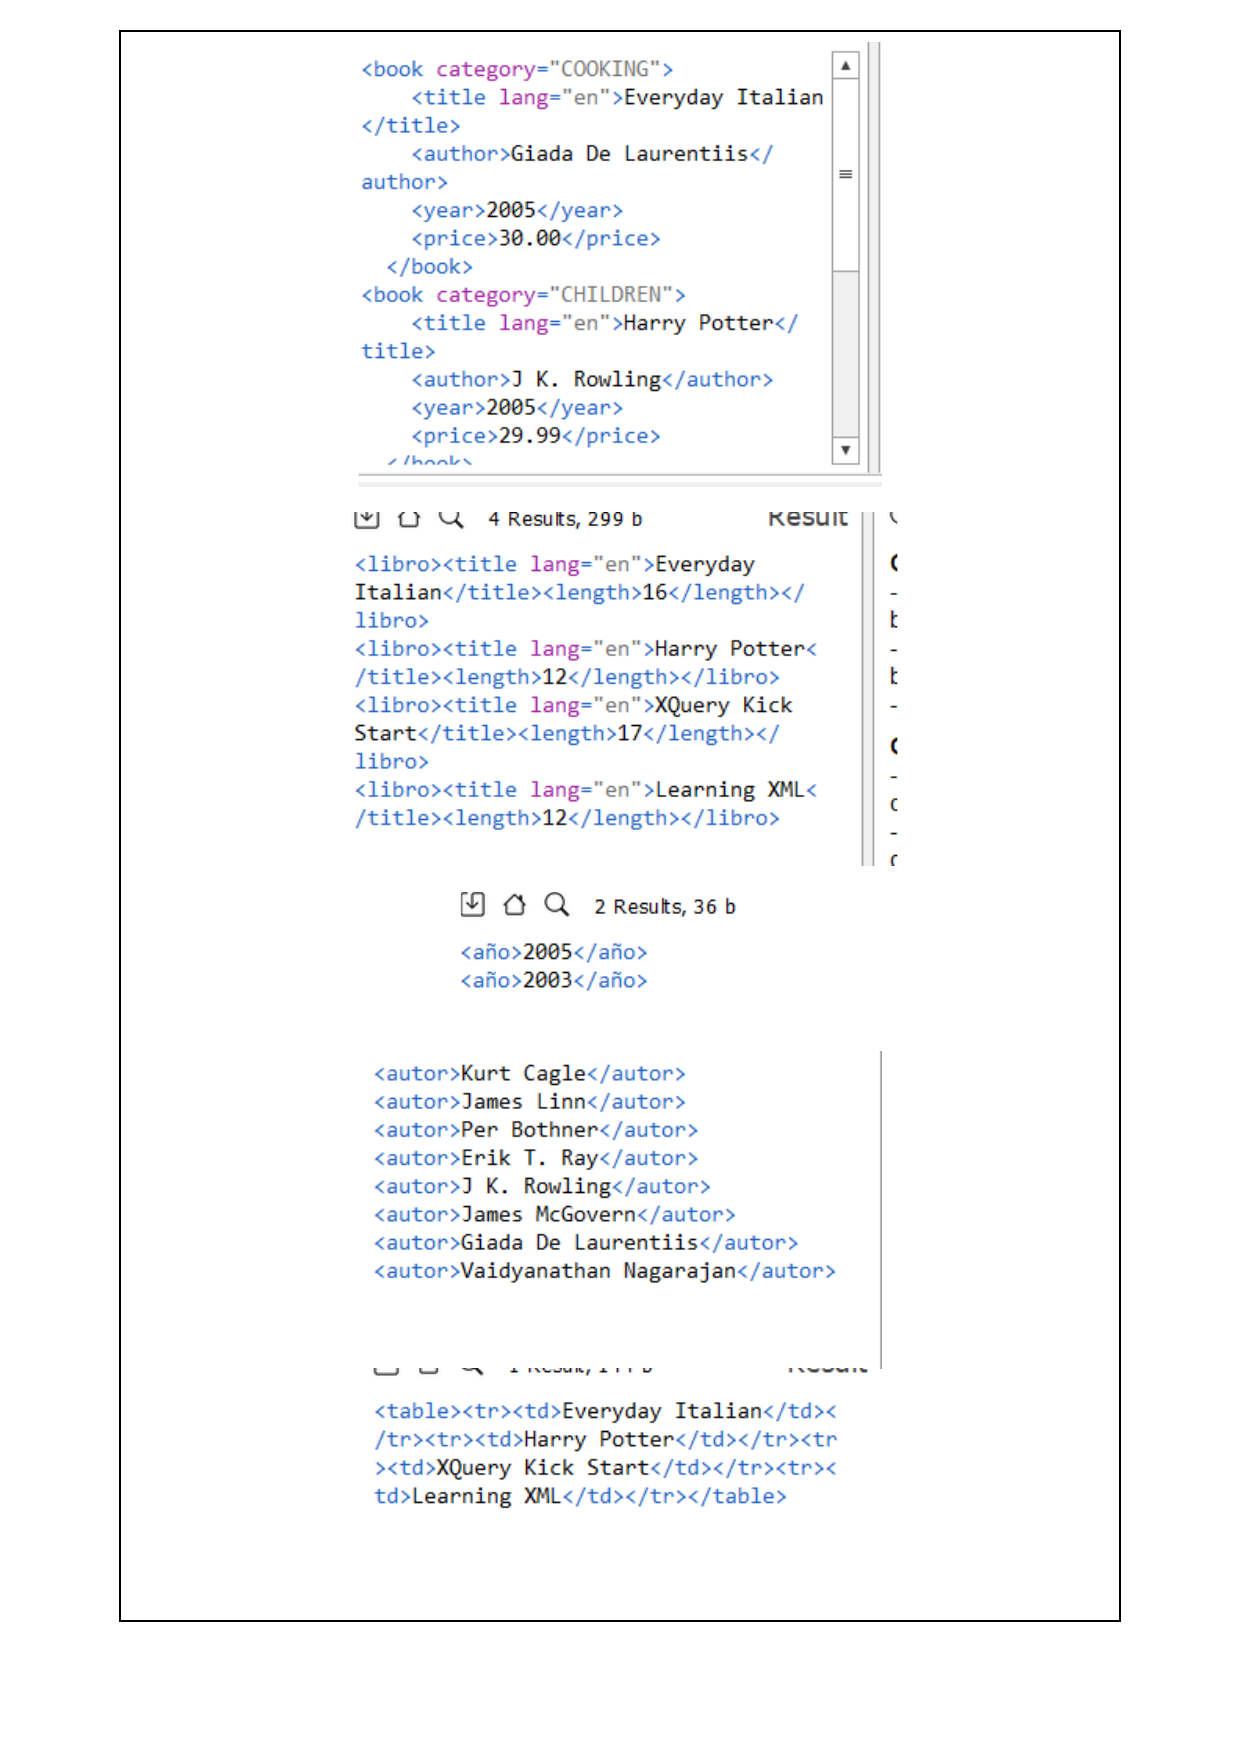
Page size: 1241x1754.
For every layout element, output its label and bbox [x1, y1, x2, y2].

table_header [121, 32, 1119, 1619]
picture [358, 42, 882, 487]
picture [358, 892, 882, 1557]
picture [342, 512, 898, 866]
